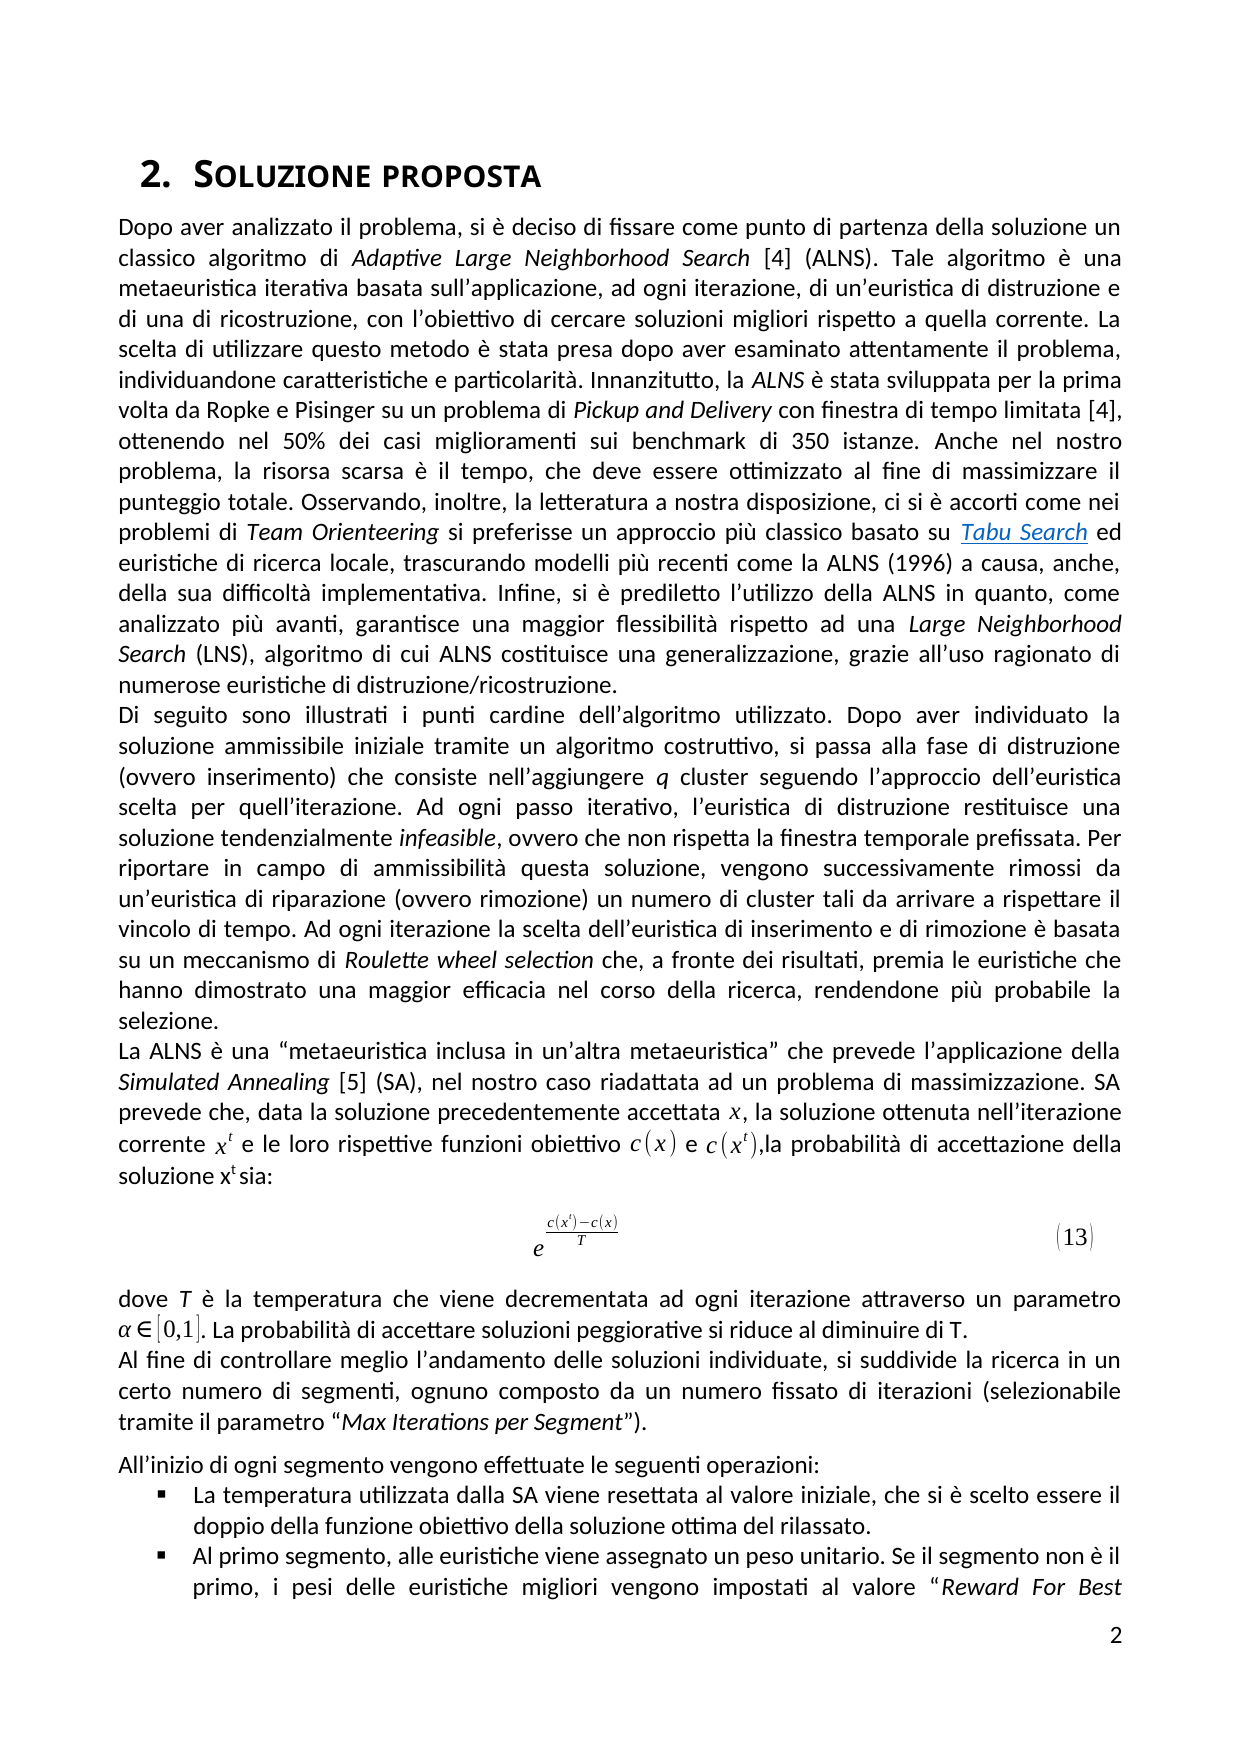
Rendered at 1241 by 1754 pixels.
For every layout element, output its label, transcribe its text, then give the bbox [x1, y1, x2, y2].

subtitle Soluzione proposta [156, 148, 1122, 199]
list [155, 1540, 1122, 1601]
text Al fine di controllare meglio l’andamento delle soluzioni individuate, si suddivide la ricerca in un certo numero di segmenti, ognuno composto da un numero fissato di iterazioni (selezionabile tramite il parametro “Max Iterations per Segment”). [118, 1345, 1122, 1436]
table_header [1045, 1190, 1111, 1284]
table_header [107, 1190, 1045, 1284]
text La ALNS è una “metaeuristica inclusa in un’altra metaeuristica” che prevede l’applicazione della Simulated Annealing (SA), nel nostro caso riadattata ad un problema di massimizzazione. SA prevede che, data la soluzione precedentemente accettata , la soluzione ottenuta nell’iterazione corrente e le loro rispettive funzioni obiettivo e ,la probabilità di accettazione della soluzione xt sia: [118, 1035, 1122, 1190]
text All’inizio di ogni segmento vengono effettuate le seguenti operazioni: [118, 1449, 1122, 1479]
list La temperatura utilizzata dalla SA viene resettata al valore iniziale, che si è scelto essere il doppio della funzione obiettivo della soluzione ottima del rilassato. [156, 1479, 1122, 1540]
text Di seguito sono illustrati i punti cardine dell’algoritmo utilizzato. Dopo aver individuato la soluzione ammissibile iniziale tramite un algoritmo costruttivo, si passa alla fase di distruzione (ovvero inserimento) che consiste nell’aggiungere q cluster seguendo l’approccio dell’euristica scelta per quell’iterazione. Ad ogni passo iterativo, l’euristica di distruzione restituisce una soluzione tendenzialmente infeasible, ovvero che non rispetta la finestra temporale prefissata. Per riportare in campo di ammissibilità questa soluzione, vengono successivamente rimossi da un’euristica di riparazione (ovvero rimozione) un numero di cluster tali da arrivare a rispettare il vincolo di tempo. Ad ogni iterazione la scelta dell’euristica di inserimento e di rimozione è basata su un meccanismo di Roulette wheel selection che, a fronte dei risultati, premia le euristiche che hanno dimostrato una maggior efficacia nel corso della ricerca, rendendone più probabile la selezione. [118, 699, 1122, 1035]
text Dopo aver analizzato il problema, si è deciso di fissare come punto di partenza della soluzione un classico algoritmo di Adaptive Large Neighborhood Search (ALNS). Tale algoritmo è una metaeuristica iterativa basata sull’applicazione, ad ogni iterazione, di un’euristica di distruzione e di una di ricostruzione, con l’obiettivo di cercare soluzioni migliori rispetto a quella corrente. La scelta di utilizzare questo metodo è stata presa dopo aver esaminato attentamente il problema, individuandone caratteristiche e particolarità. Innanzitutto, la ALNS è stata sviluppata per la prima volta da Ropke e Pisinger su un problema di Pickup and Delivery con finestra di tempo limitata , ottenendo nel 50% dei casi miglioramenti sui benchmark di 350 istanze. Anche nel nostro problema, la risorsa scarsa è il tempo, che deve essere ottimizzato al fine di massimizzare il punteggio totale. Osservando, inoltre, la letteratura a nostra disposizione, ci si è accorti come nei problemi di Team Orienteering si preferisse un approccio più classico basato su Tabu Search ed euristiche di ricerca locale, trascurando modelli più recenti come la ALNS (1996) a causa, anche, della sua difficoltà implementativa. Infine, si è prediletto l’utilizzo della ALNS in quanto, come analizzato più avanti, garantisce una maggior flessibilità rispetto ad una Large Neighborhood Search (LNS), algoritmo di cui ALNS costituisce una generalizzazione, grazie all’uso ragionato di numerose euristiche di distruzione/ricostruzione. [118, 211, 1122, 699]
text dove T è la temperatura che viene decrementata ad ogni iterazione attraverso un parametro . La probabilità di accettare soluzioni peggiorative si riduce al diminuire di T. [118, 1284, 1122, 1345]
